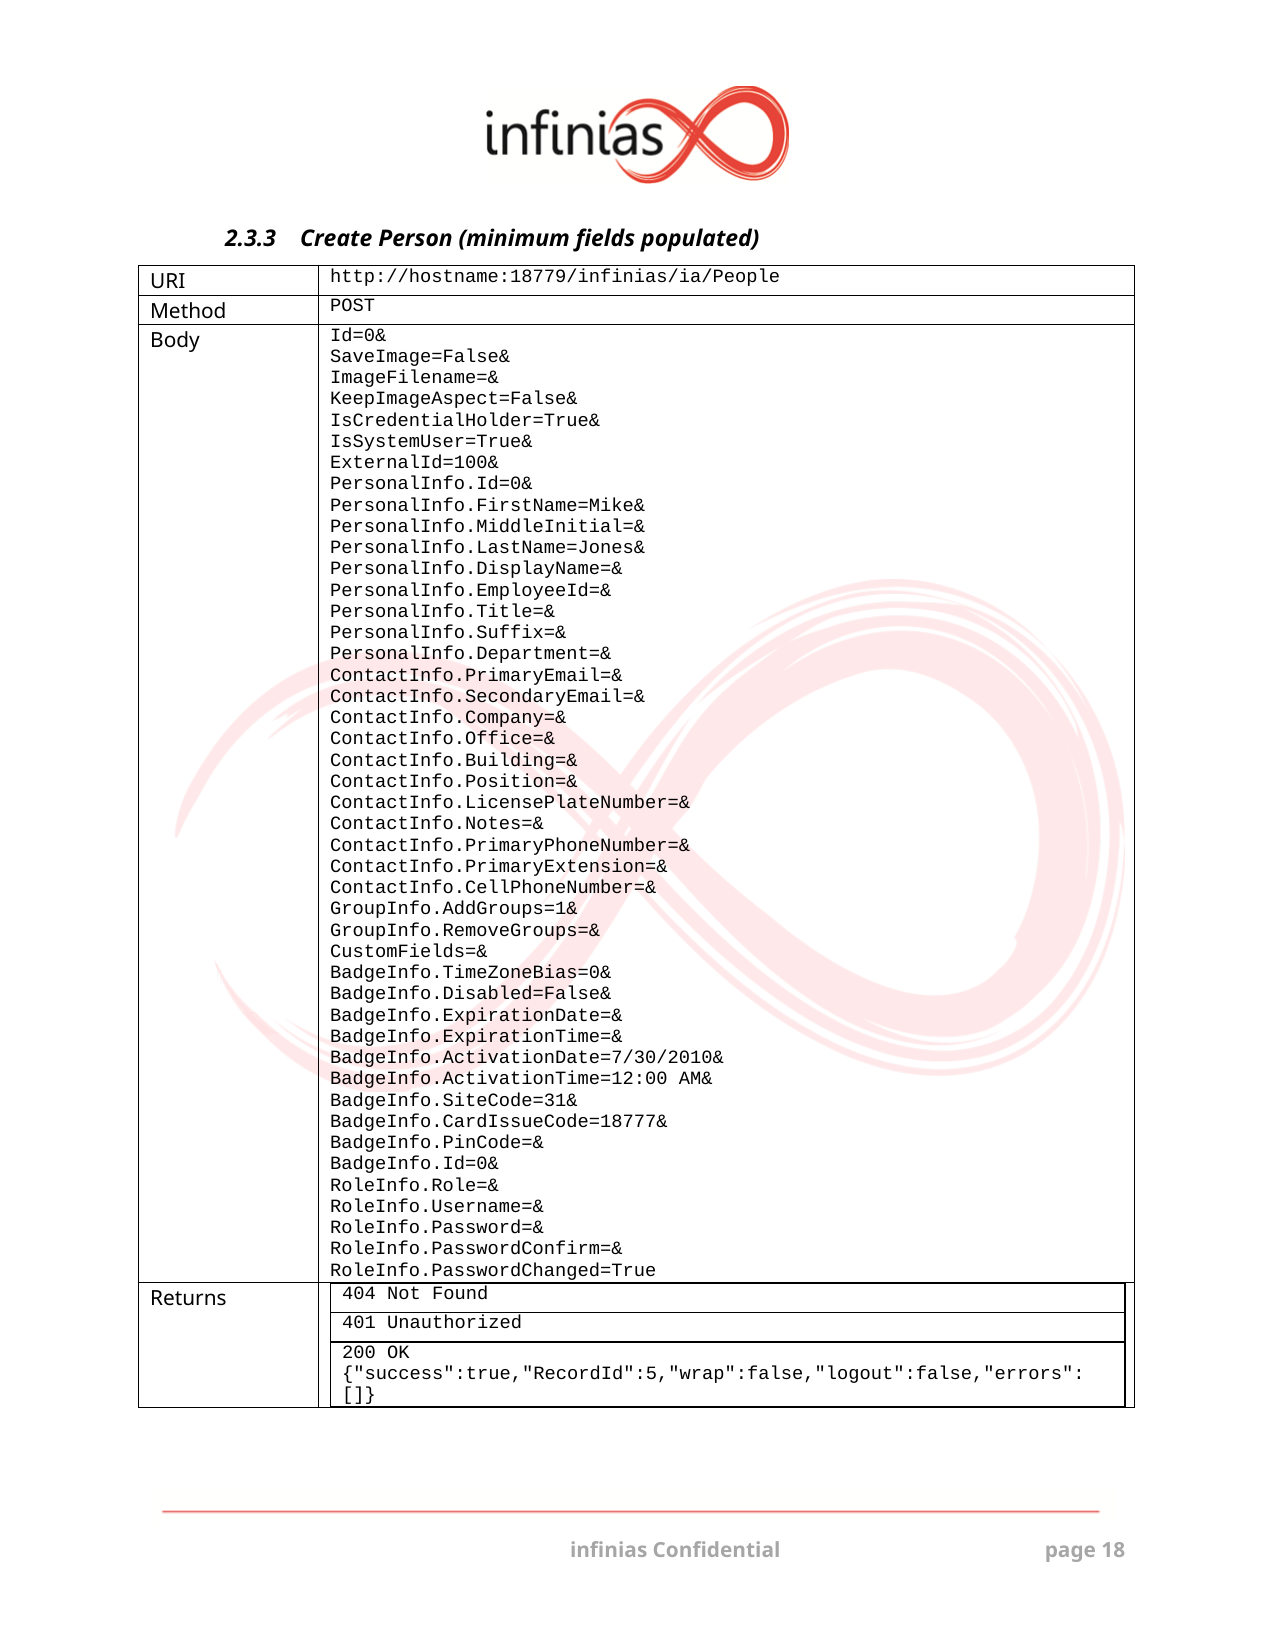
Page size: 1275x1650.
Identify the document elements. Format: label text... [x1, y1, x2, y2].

table_cell Method [139, 296, 318, 324]
table_cell [1126, 1283, 1134, 1407]
table_cell [319, 1283, 330, 1407]
table_cell Id=0& SaveImage=False& ImageFilename=& KeepImageAspect=False& IsCredentialHolder=True& IsSystemUser=True& ExternalId=100& PersonalInfo.Id=0& PersonalInfo.FirstName=Mike& PersonalInfo.MiddleInitial=& PersonalInfo.LastName=Jones& PersonalInfo.DisplayName=& PersonalInfo.EmployeeId=& PersonalInfo.Title=& PersonalInfo.Suffix=& PersonalInfo.Department=& ContactInfo.PrimaryEmail=& ContactInfo.SecondaryEmail=& ContactInfo.Company=& ContactInfo.Office=& ContactInfo.Building=& ContactInfo.Position=& ContactInfo.LicensePlateNumber=& ContactInfo.Notes=& ContactInfo.PrimaryPhoneNumber=& ContactInfo.PrimaryExtension=& ContactInfo.CellPhoneNumber=& GroupInfo.AddGroups=1& GroupInfo.RemoveGroups=& CustomFields=& BadgeInfo.TimeZoneBias=0& BadgeInfo.Disabled=False& BadgeInfo.ExpirationDate=& BadgeInfo.ExpirationTime=& BadgeInfo.ActivationDate=7/30/2010& BadgeInfo.ActivationTime=12:00 AM& BadgeInfo.SiteCode=31& BadgeInfo.CardIssueCode=18777& BadgeInfo.PinCode=& BadgeInfo.Id=0& RoleInfo.Role=& RoleInfo.Username=& RoleInfo.Password=& RoleInfo.PasswordConfirm=& RoleInfo.PasswordChanged=True [319, 325, 1134, 1282]
table_cell POST [319, 296, 1134, 324]
table_cell Body [139, 325, 318, 1282]
table_cell [331, 1343, 1124, 1406]
table_header http://hostname:18779/infinias/ia/People [319, 266, 1134, 295]
table_cell [331, 1284, 1124, 1312]
picture [486, 86, 789, 184]
table_header URI [139, 266, 318, 295]
table_cell [331, 1313, 1124, 1341]
subtitle Create Person (minimum fields populated) [225, 222, 1125, 253]
table_cell Returns [139, 1283, 318, 1407]
picture [150, 1486, 1124, 1536]
